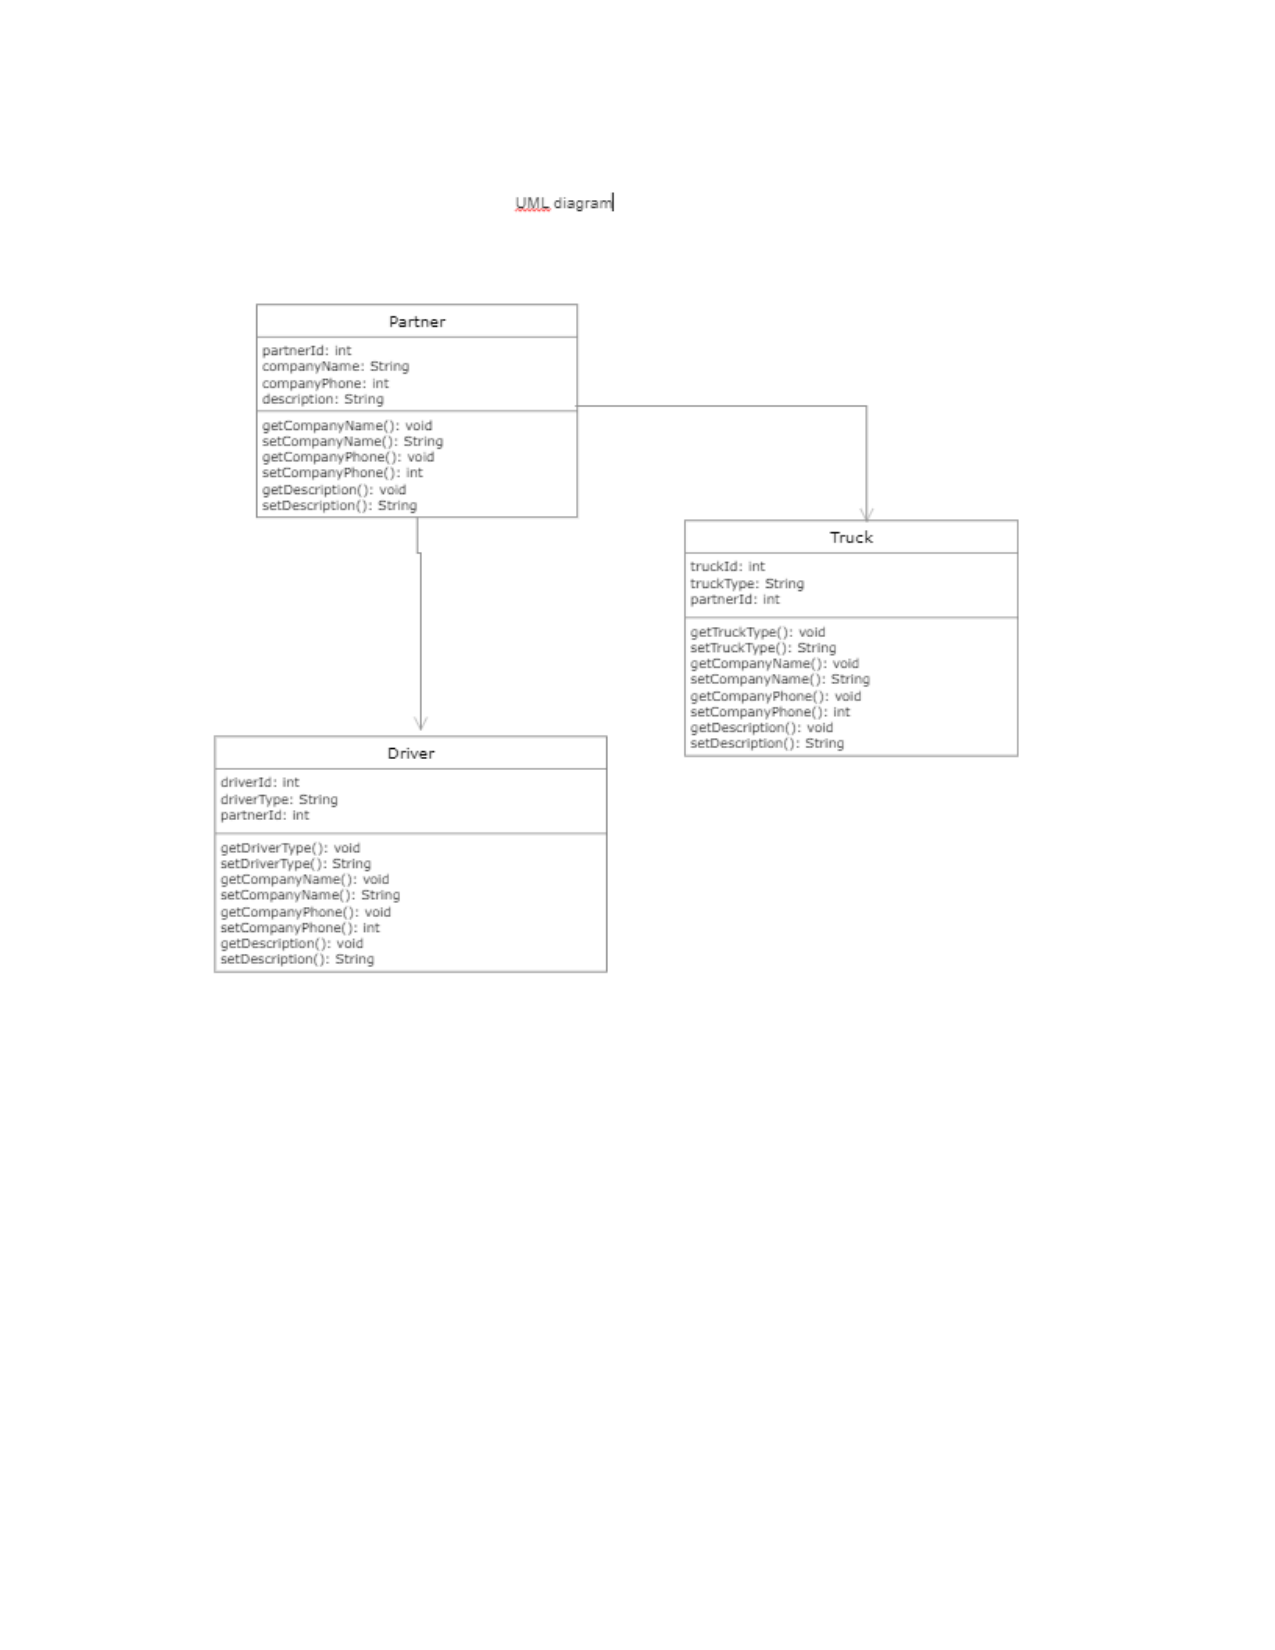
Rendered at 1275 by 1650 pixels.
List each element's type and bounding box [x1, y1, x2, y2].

picture [150, 150, 1022, 1308]
